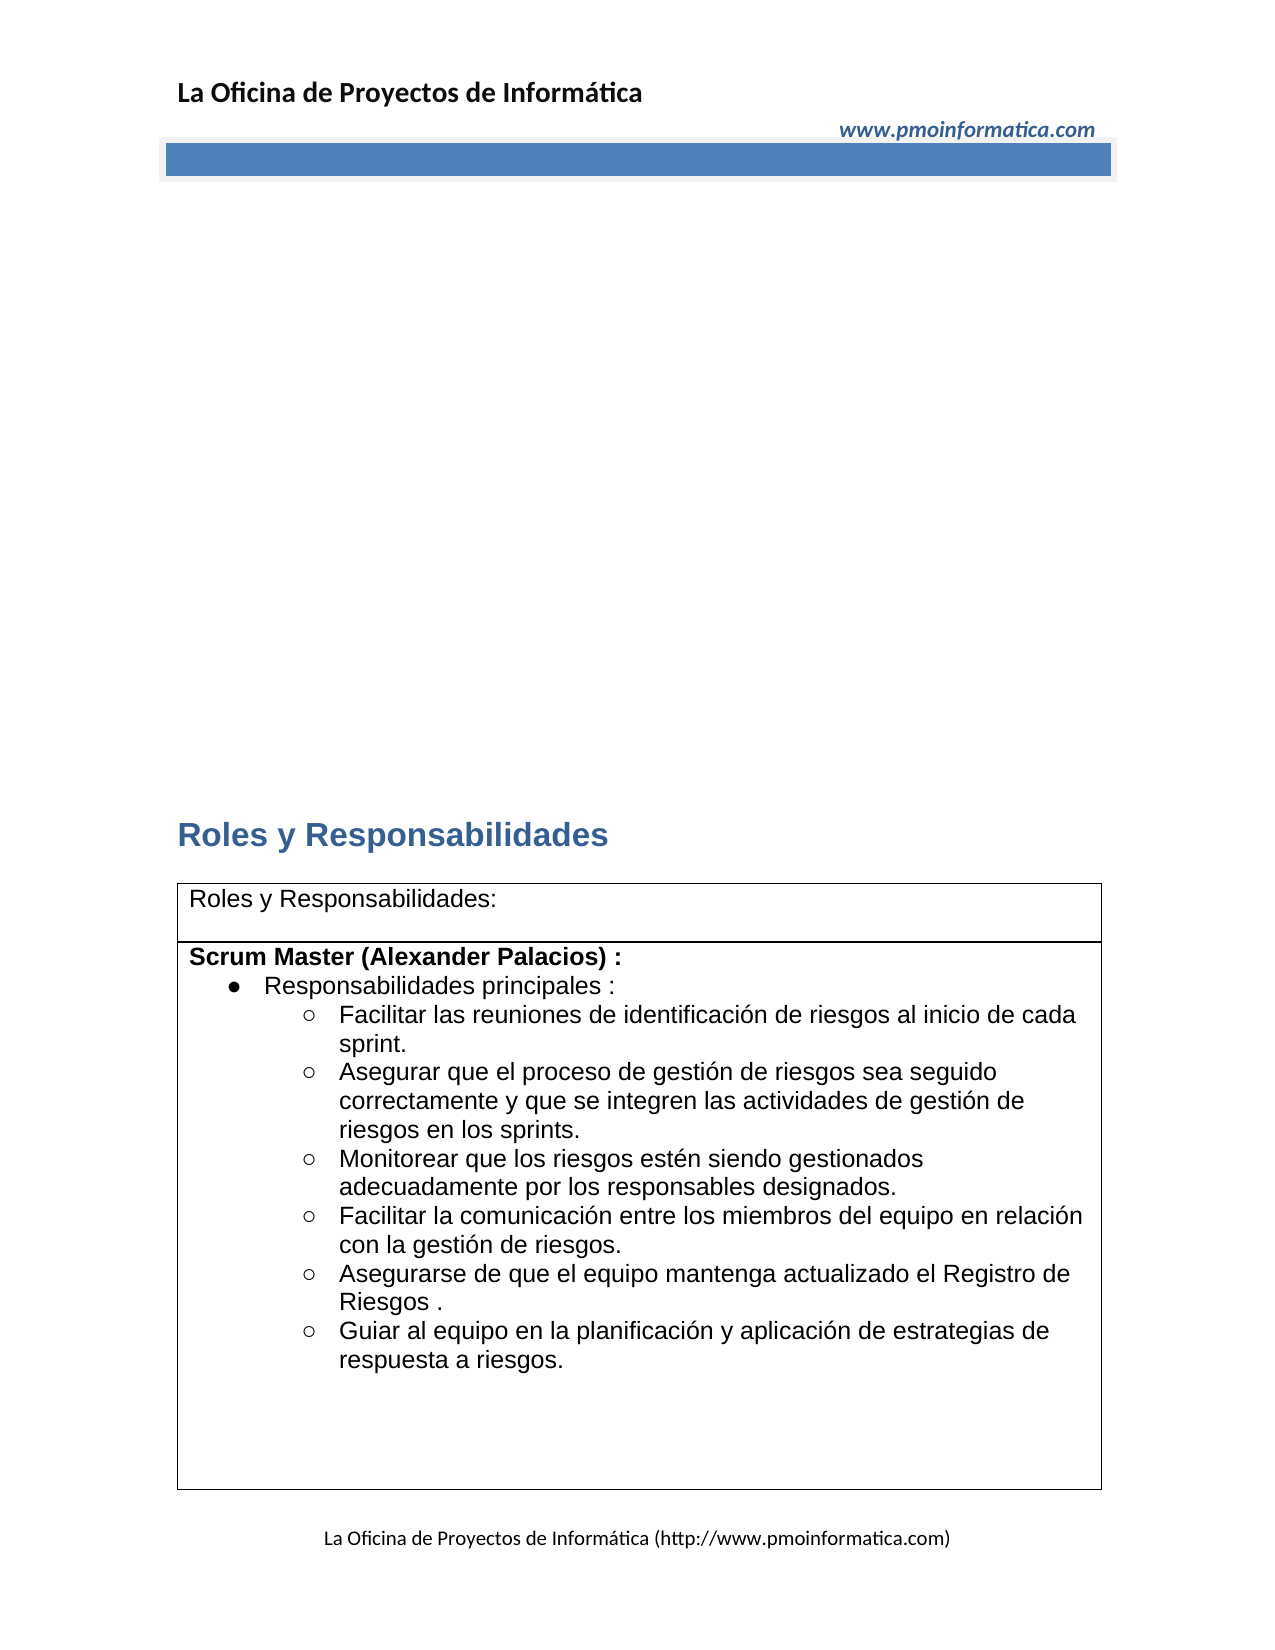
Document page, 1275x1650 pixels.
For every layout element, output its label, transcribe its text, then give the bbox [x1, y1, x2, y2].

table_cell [178, 943, 1101, 1489]
text Roles y Responsabilidades [177, 815, 1098, 854]
table_header Roles y Responsabilidades: [178, 884, 1101, 941]
